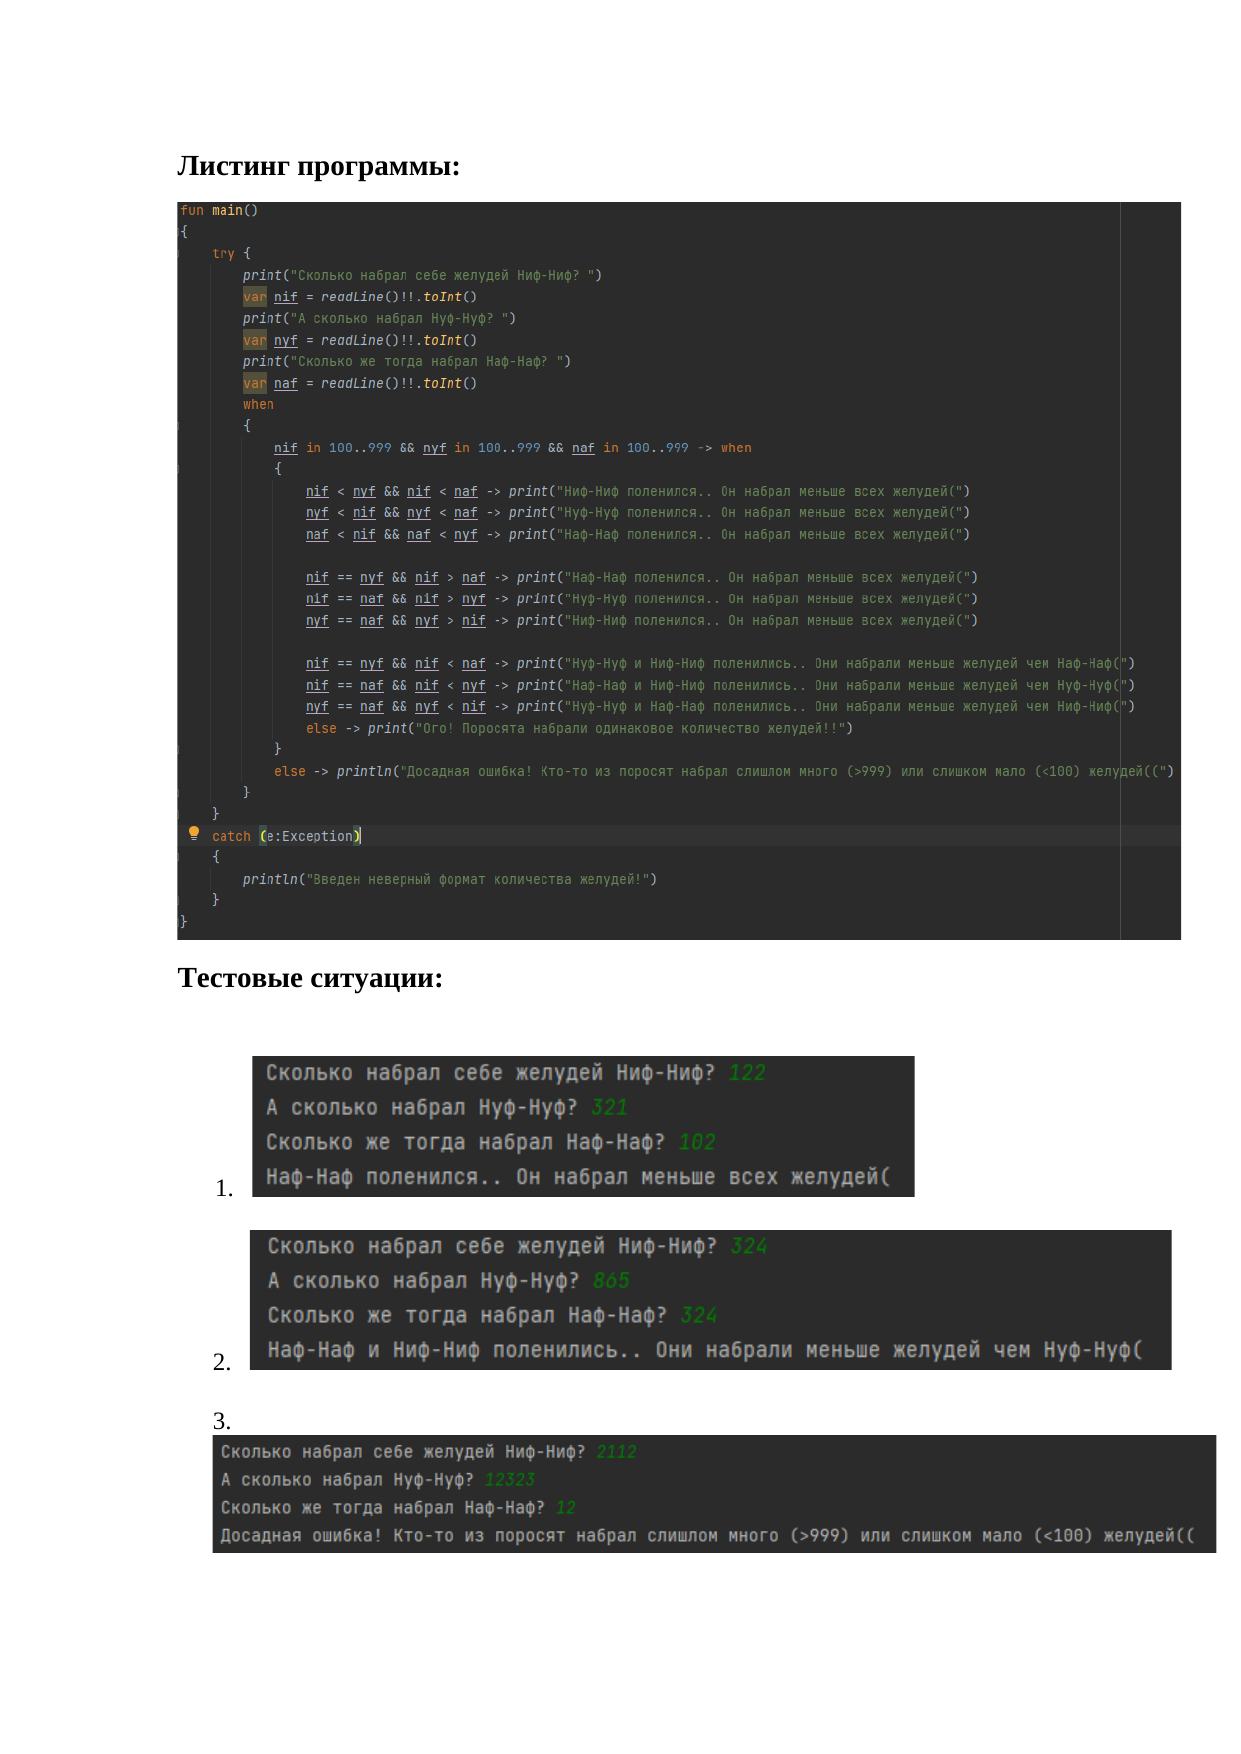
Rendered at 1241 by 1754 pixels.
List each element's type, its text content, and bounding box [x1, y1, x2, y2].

text Тестовые ситуации: [177, 960, 1181, 993]
picture [177, 202, 1182, 940]
picture [212, 1435, 1217, 1553]
picture [252, 1056, 915, 1197]
text Листинг программы: [177, 148, 1181, 181]
picture [249, 1230, 1172, 1370]
